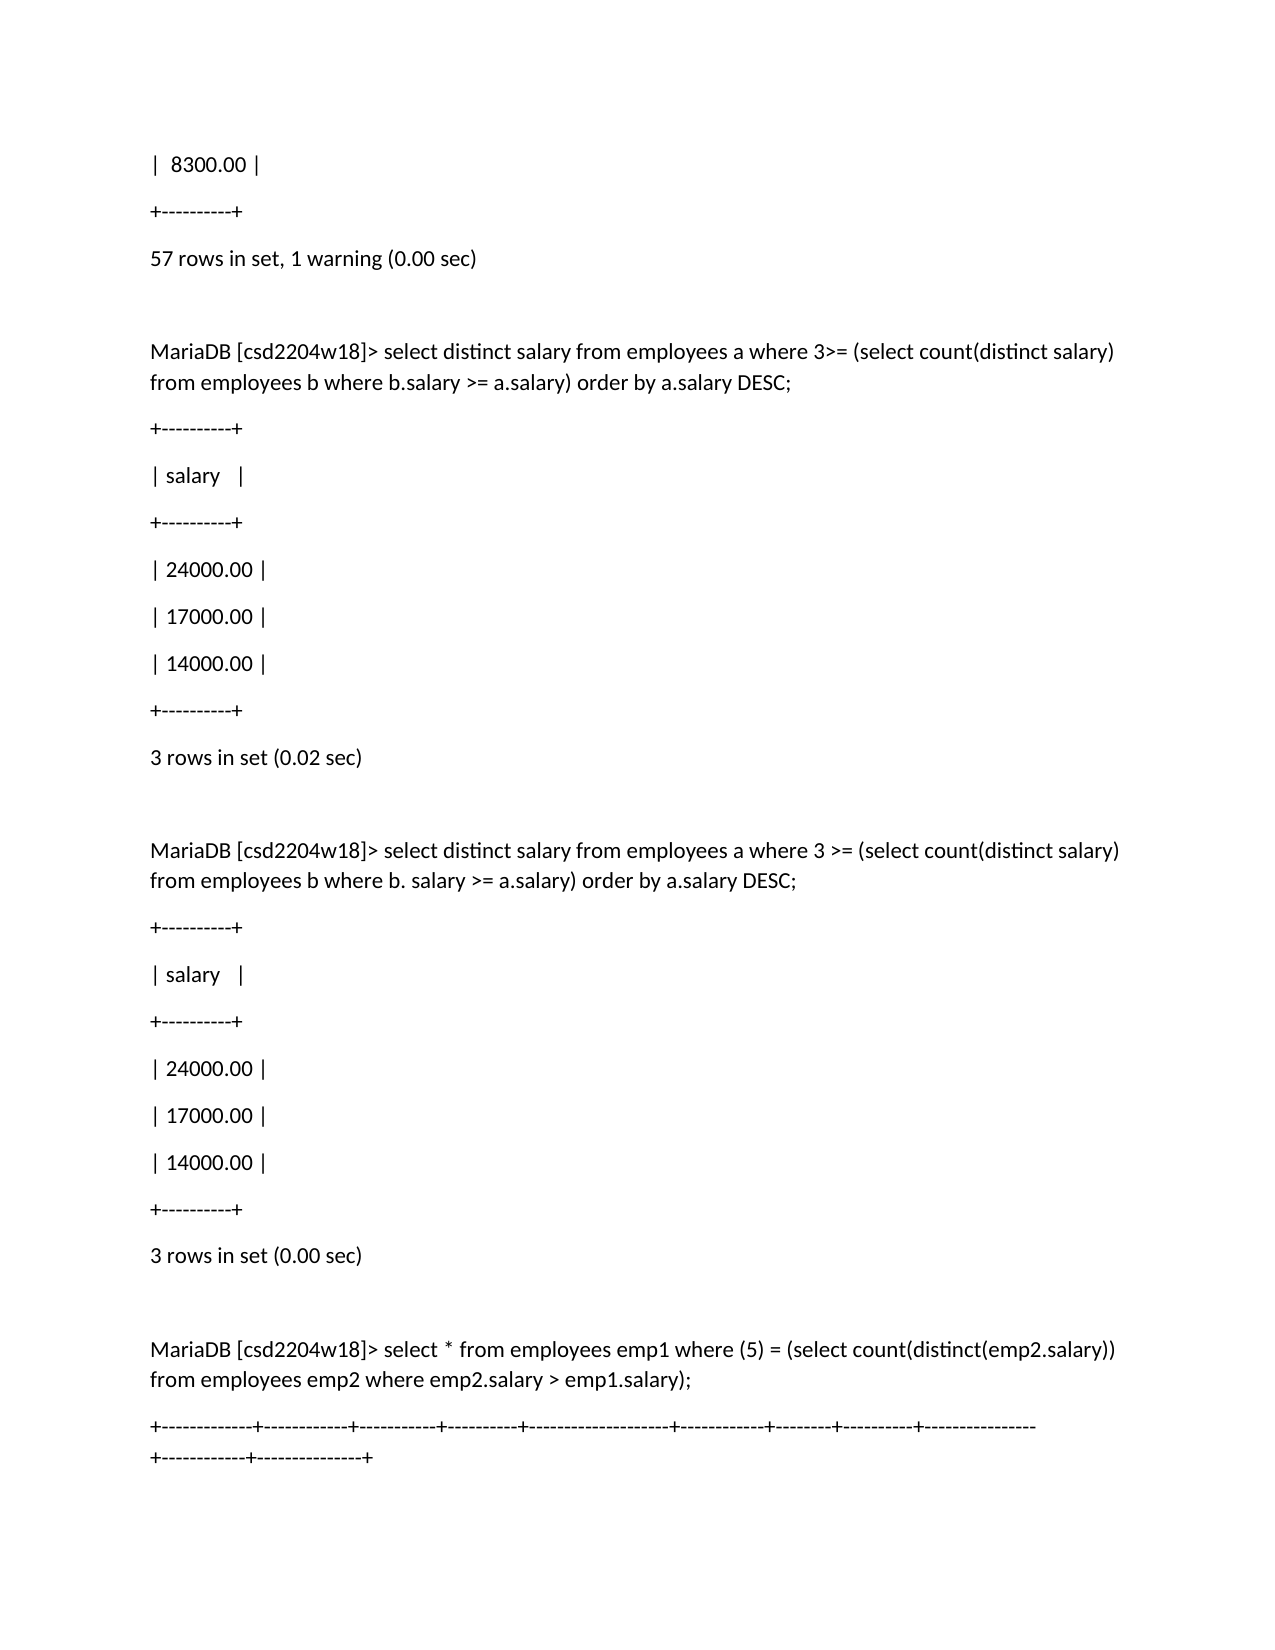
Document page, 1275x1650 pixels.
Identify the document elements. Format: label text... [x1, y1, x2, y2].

text | 17000.00 | [150, 1101, 1125, 1129]
text +----------+ [150, 1195, 1125, 1223]
text | 17000.00 | [150, 602, 1125, 630]
text MariaDB [csd2204w18]> select distinct salary from employees a where 3>= (select count(distinct salary) from employees b where b.salary >= a.salary) order by a.salary DESC; [150, 337, 1125, 396]
text MariaDB [csd2204w18]> select distinct salary from employees a where 3 >= (select count(distinct salary) from employees b where b. salary >= a.salary) order by a.salary DESC; [150, 836, 1125, 895]
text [150, 1412, 1125, 1471]
text 57 rows in set, 1 warning (0.00 sec) [150, 244, 1125, 272]
text MariaDB [csd2204w18]> select * from employees emp1 where (5) = (select count(distinct(emp2.salary)) from employees emp2 where emp2.salary > emp1.salary); [150, 1335, 1125, 1394]
text | 24000.00 | [150, 555, 1125, 583]
text +----------+ [150, 696, 1125, 724]
text 3 rows in set (0.00 sec) [150, 1242, 1125, 1270]
text +----------+ [150, 913, 1125, 942]
text | 8300.00 | [150, 150, 1125, 178]
text +----------+ [150, 414, 1125, 443]
text +----------+ [150, 1007, 1125, 1035]
text +----------+ [150, 508, 1125, 536]
text | 14000.00 | [150, 649, 1125, 677]
text 3 rows in set (0.02 sec) [150, 743, 1125, 771]
text | salary | [150, 960, 1125, 988]
text | 24000.00 | [150, 1054, 1125, 1082]
text +----------+ [150, 197, 1125, 225]
text | 14000.00 | [150, 1148, 1125, 1176]
text | salary | [150, 461, 1125, 489]
